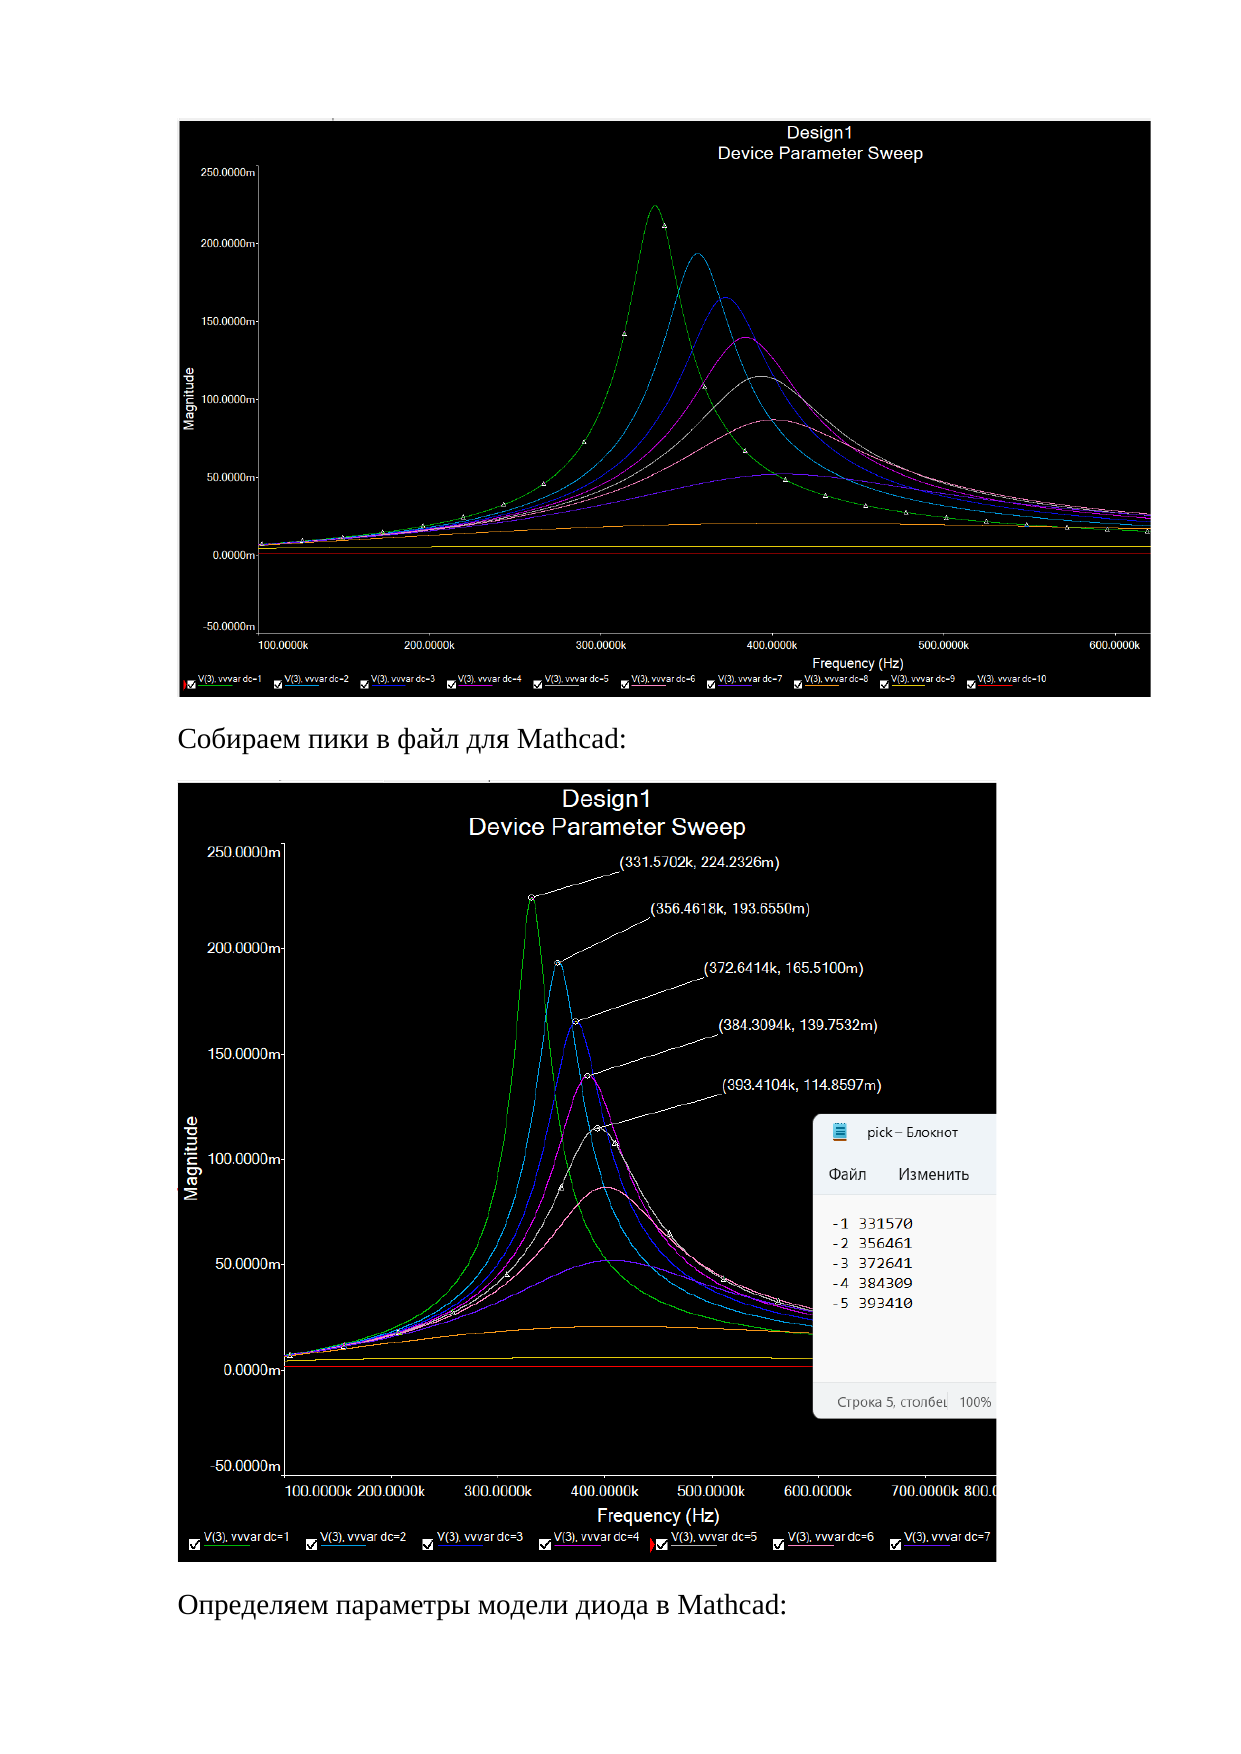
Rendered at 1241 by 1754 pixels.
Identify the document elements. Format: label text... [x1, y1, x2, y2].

text Определяем параметры модели диода в Mathcad: [177, 1587, 1152, 1620]
picture [177, 780, 997, 1562]
text Собираем пики в файл для Mathcad: [177, 721, 1152, 755]
picture [177, 118, 1151, 697]
